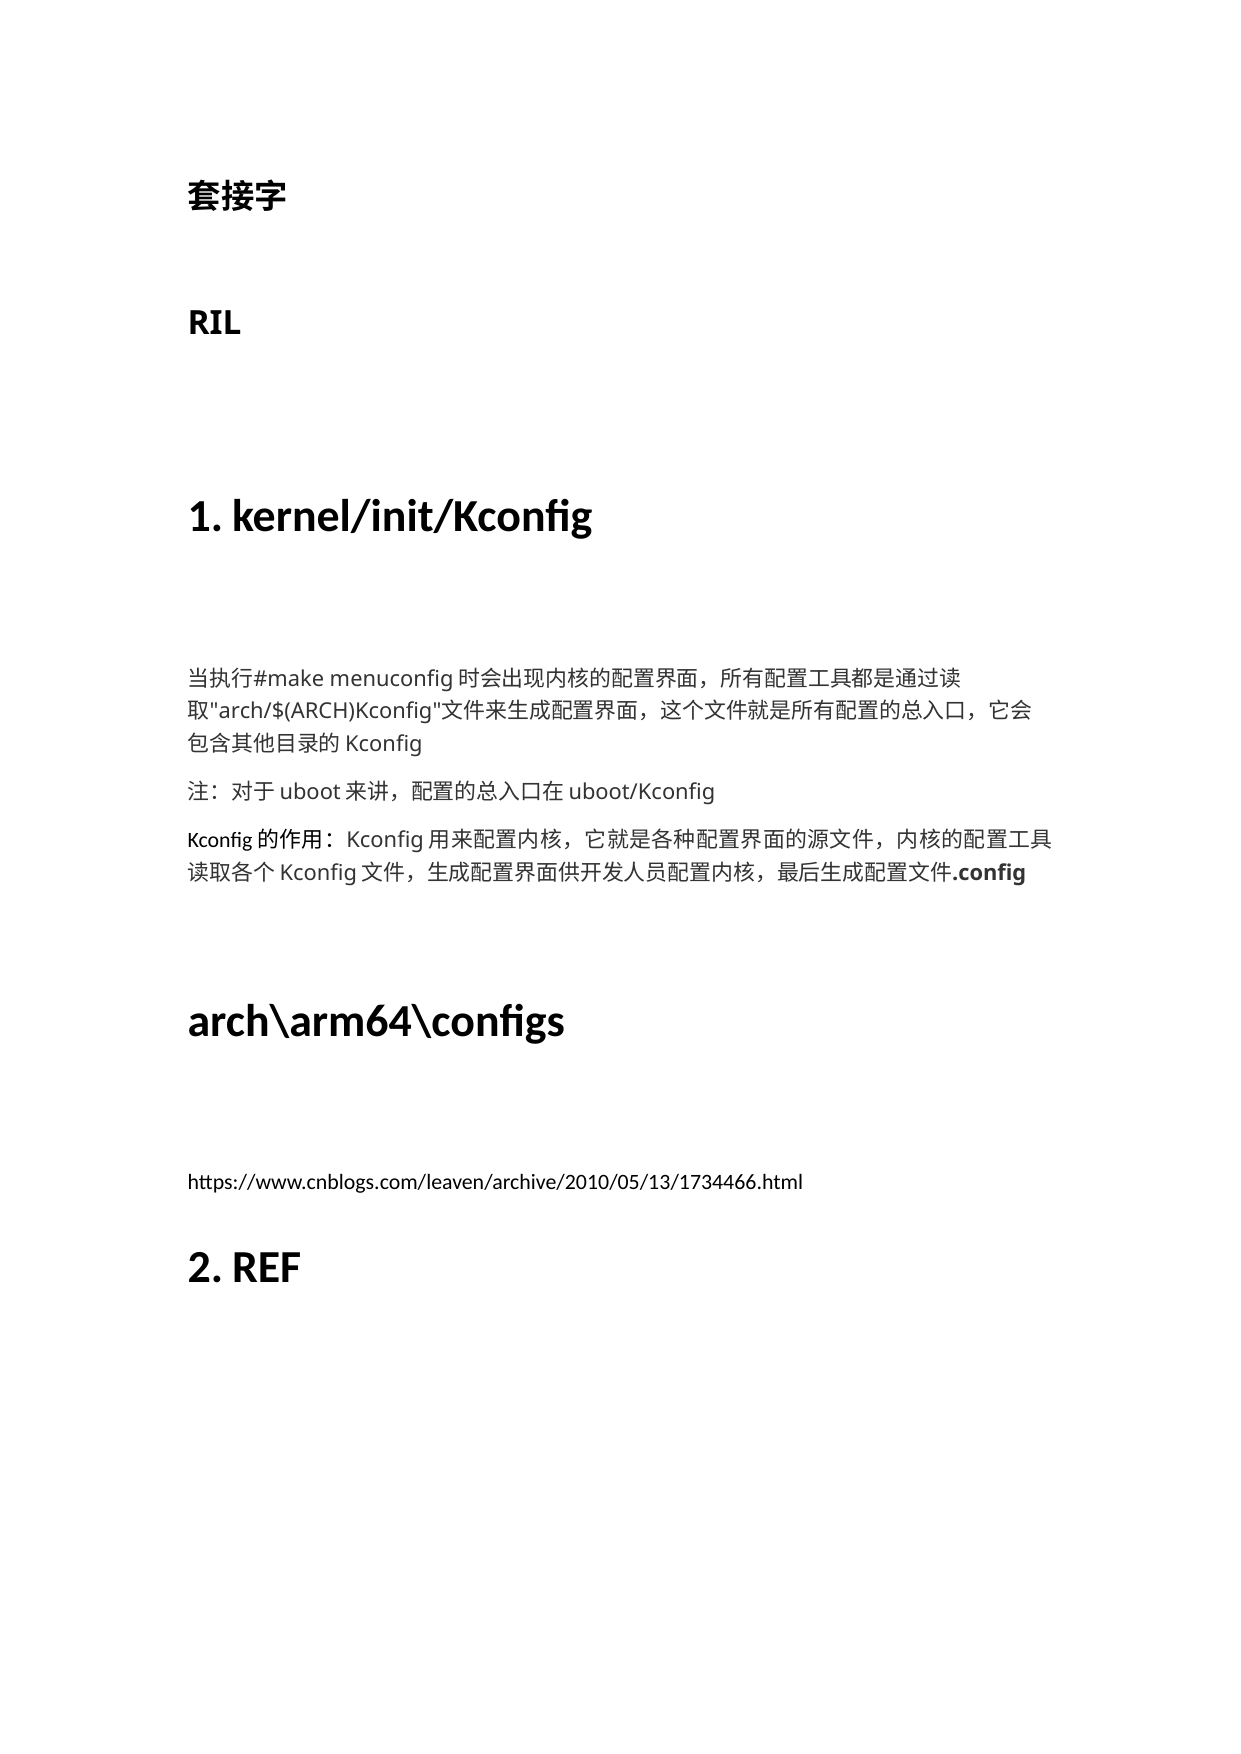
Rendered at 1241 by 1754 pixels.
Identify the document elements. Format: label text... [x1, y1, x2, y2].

subtitle 套接字 [187, 162, 1053, 227]
subtitle RIL [187, 289, 1053, 354]
subtitle kernel/init/Kconfig [187, 482, 1053, 547]
text 当执行#make menuconfig时会出现内核的配置界面，所有配置工具都是通过读取"arch/$(ARCH)Kconfig"文件来生成配置界面，这个文件就是所有配置的总入口，它会包含其他目录的Kconfig [187, 661, 1053, 758]
text https://www.cnblogs.com/leaven/archive/2010/05/13/1734466.html [187, 1165, 1053, 1198]
text 注：对于uboot来讲，配置的总入口在uboot/Kconfig [187, 774, 1053, 806]
subtitle REF [187, 1233, 1053, 1298]
text Kconfig的作用：Kconfig用来配置内核，它就是各种配置界面的源文件，内核的配置工具读取各个Kconfig文件，生成配置界面供开发人员配置内核，最后生成配置文件.config [187, 822, 1053, 887]
subtitle arch\arm64\configs [187, 987, 1053, 1052]
